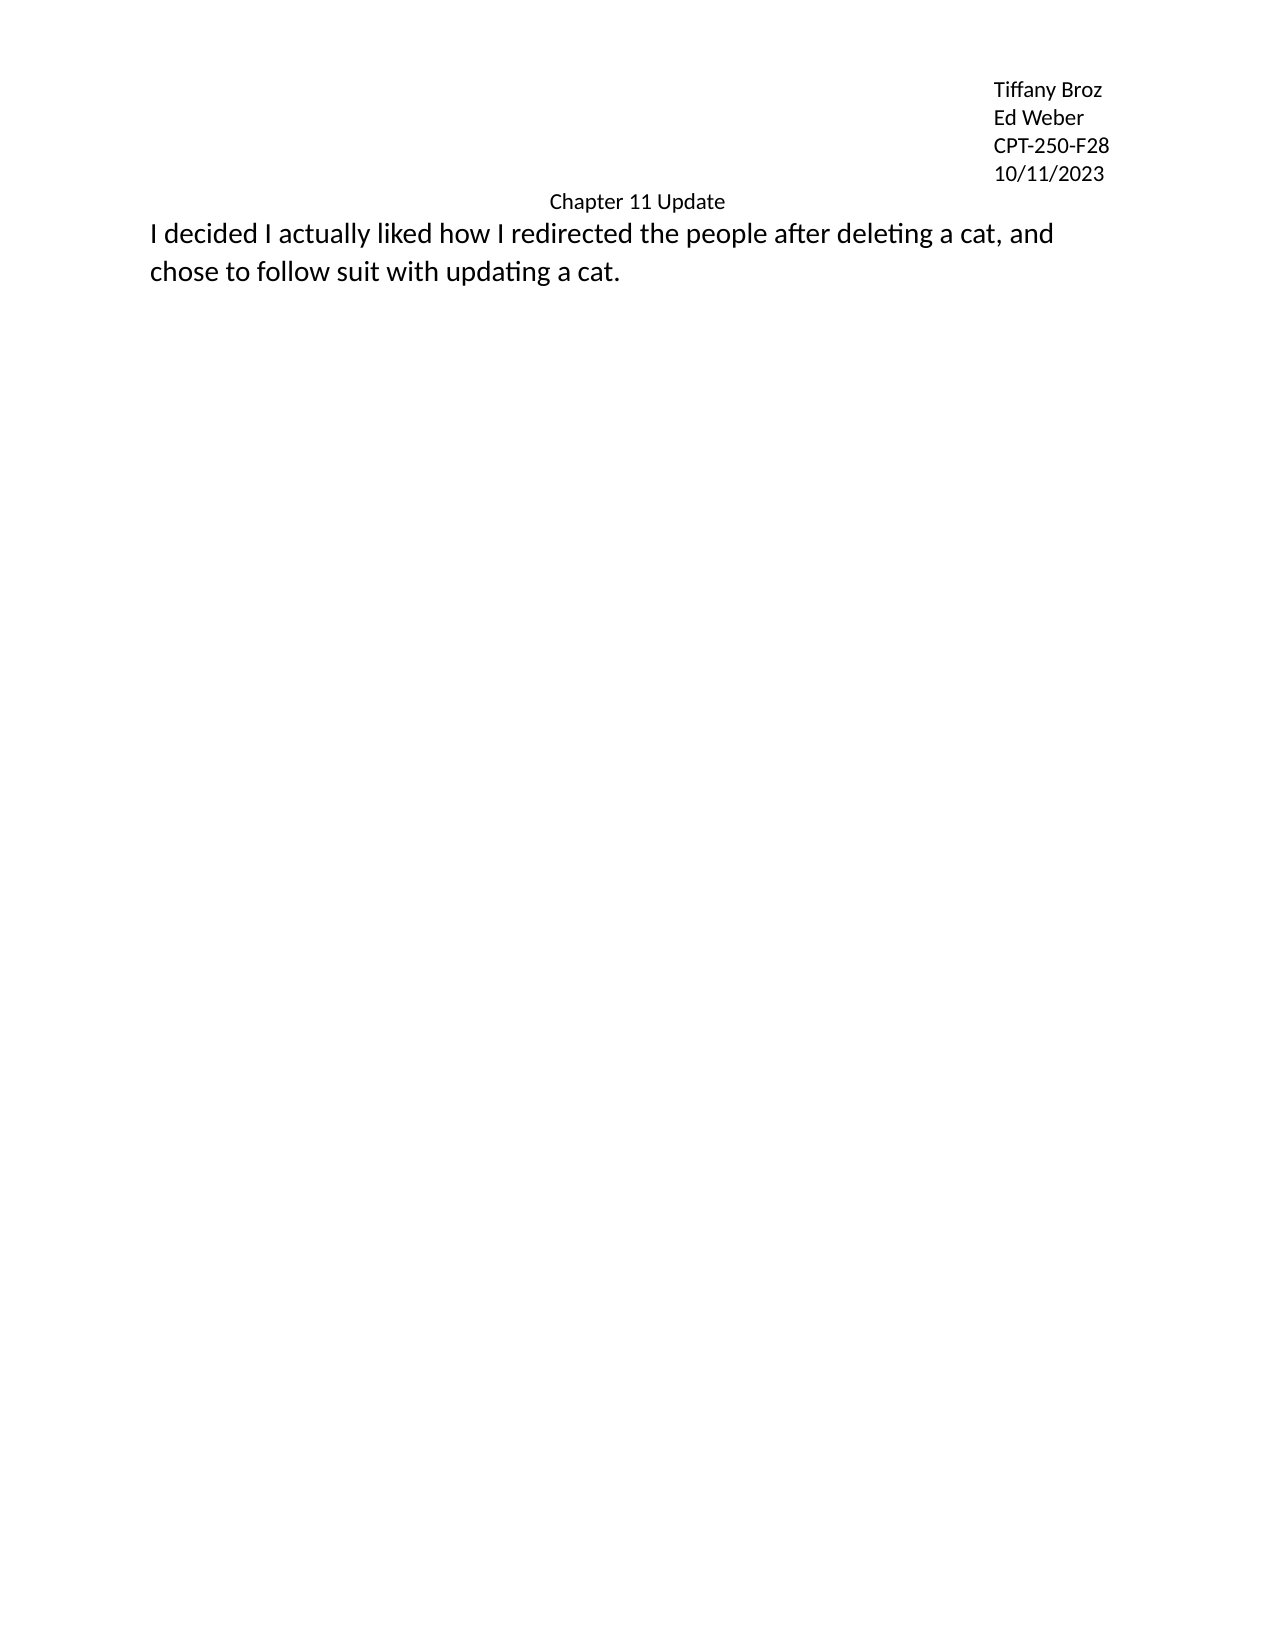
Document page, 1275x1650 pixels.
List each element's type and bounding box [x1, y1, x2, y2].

text [150, 215, 1125, 358]
